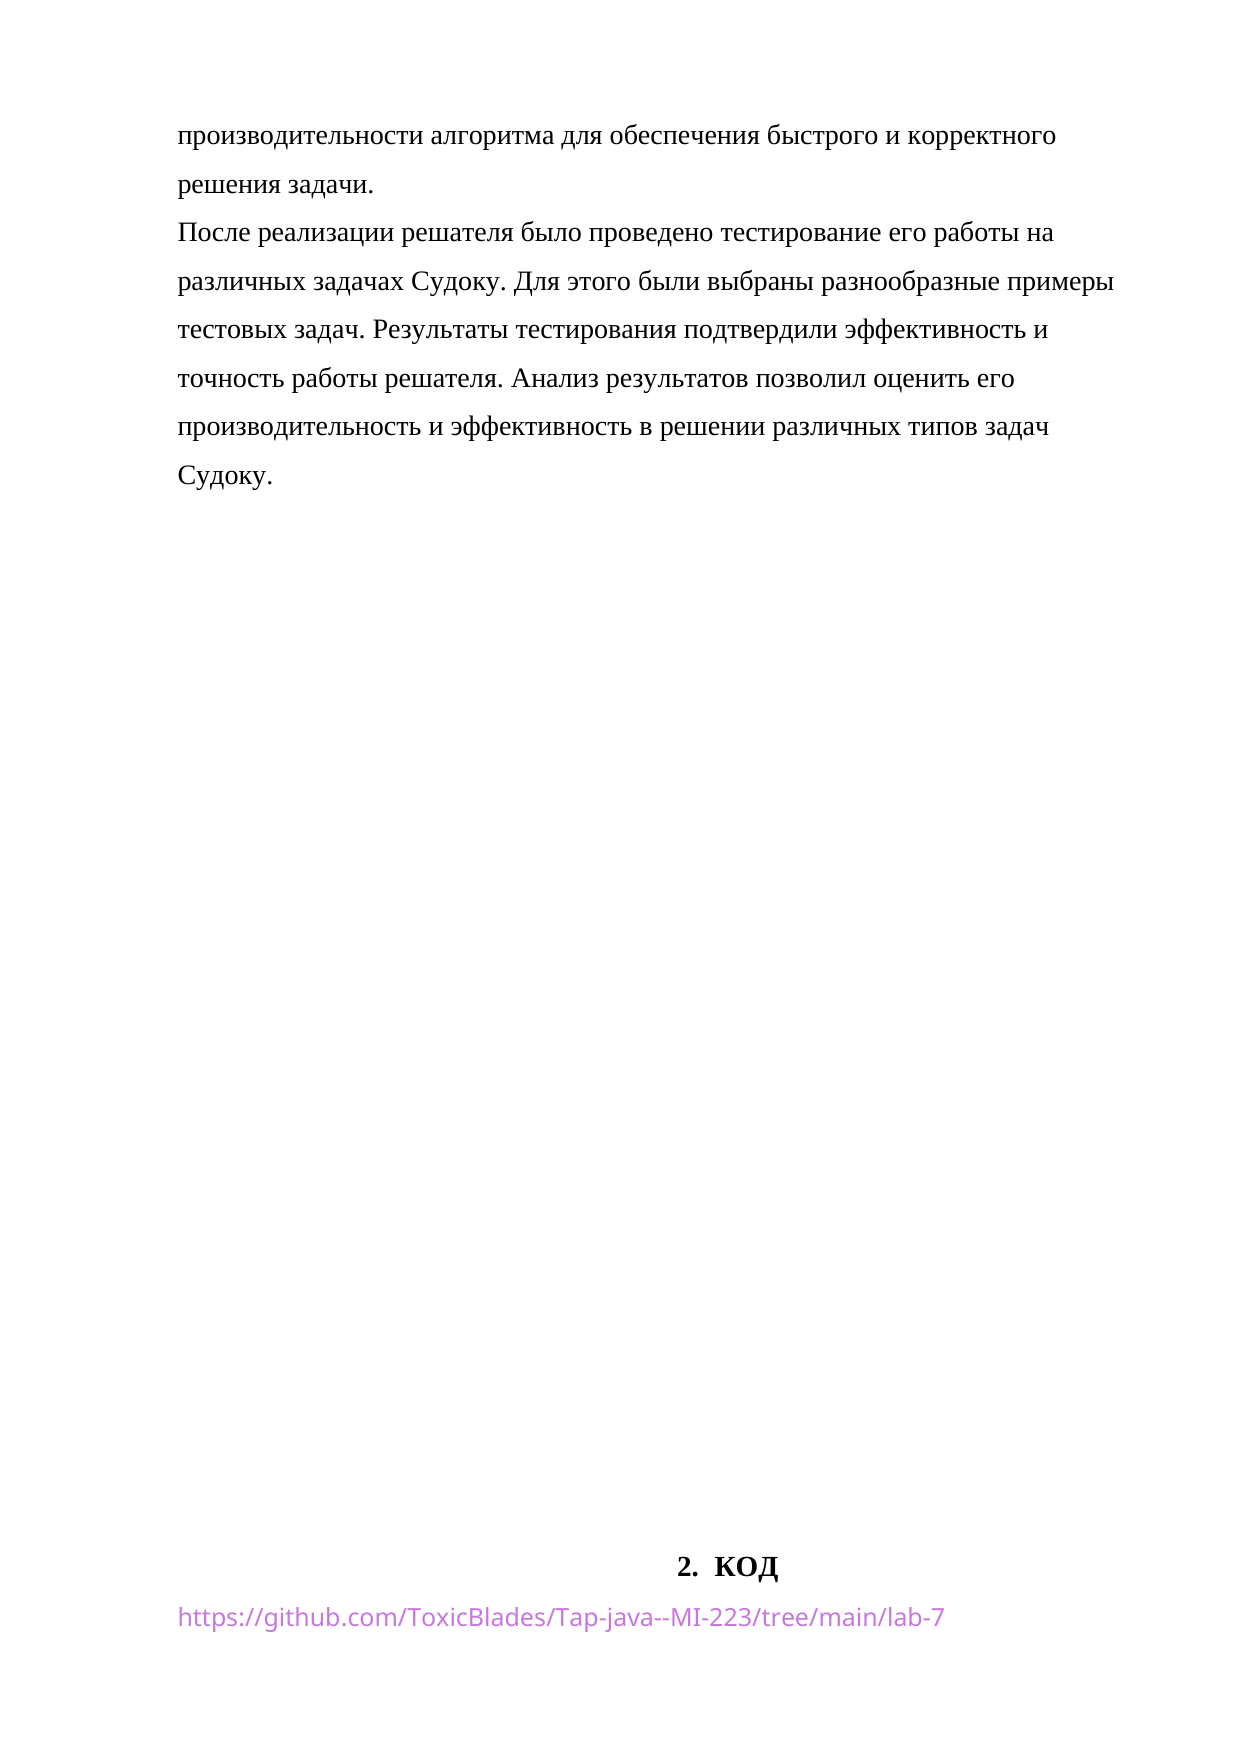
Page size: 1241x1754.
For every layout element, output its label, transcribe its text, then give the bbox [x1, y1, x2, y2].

text После реализации решателя было проведено тестирование его работы на различных задачах Судоку. Для этого были выбраны разнообразные примеры тестовых задач. Результаты тестирования подтвердили эффективность и точность работы решателя. Анализ результатов позволил оценить его производительность и эффективность в решении различных типов задач Судоку. [177, 215, 1152, 490]
text КОД [303, 1549, 1152, 1582]
text https://github.com/ToxicBlades/Tap-java--MI-223/tree/main/lab-7 [177, 1599, 1152, 1633]
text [177, 118, 1152, 199]
